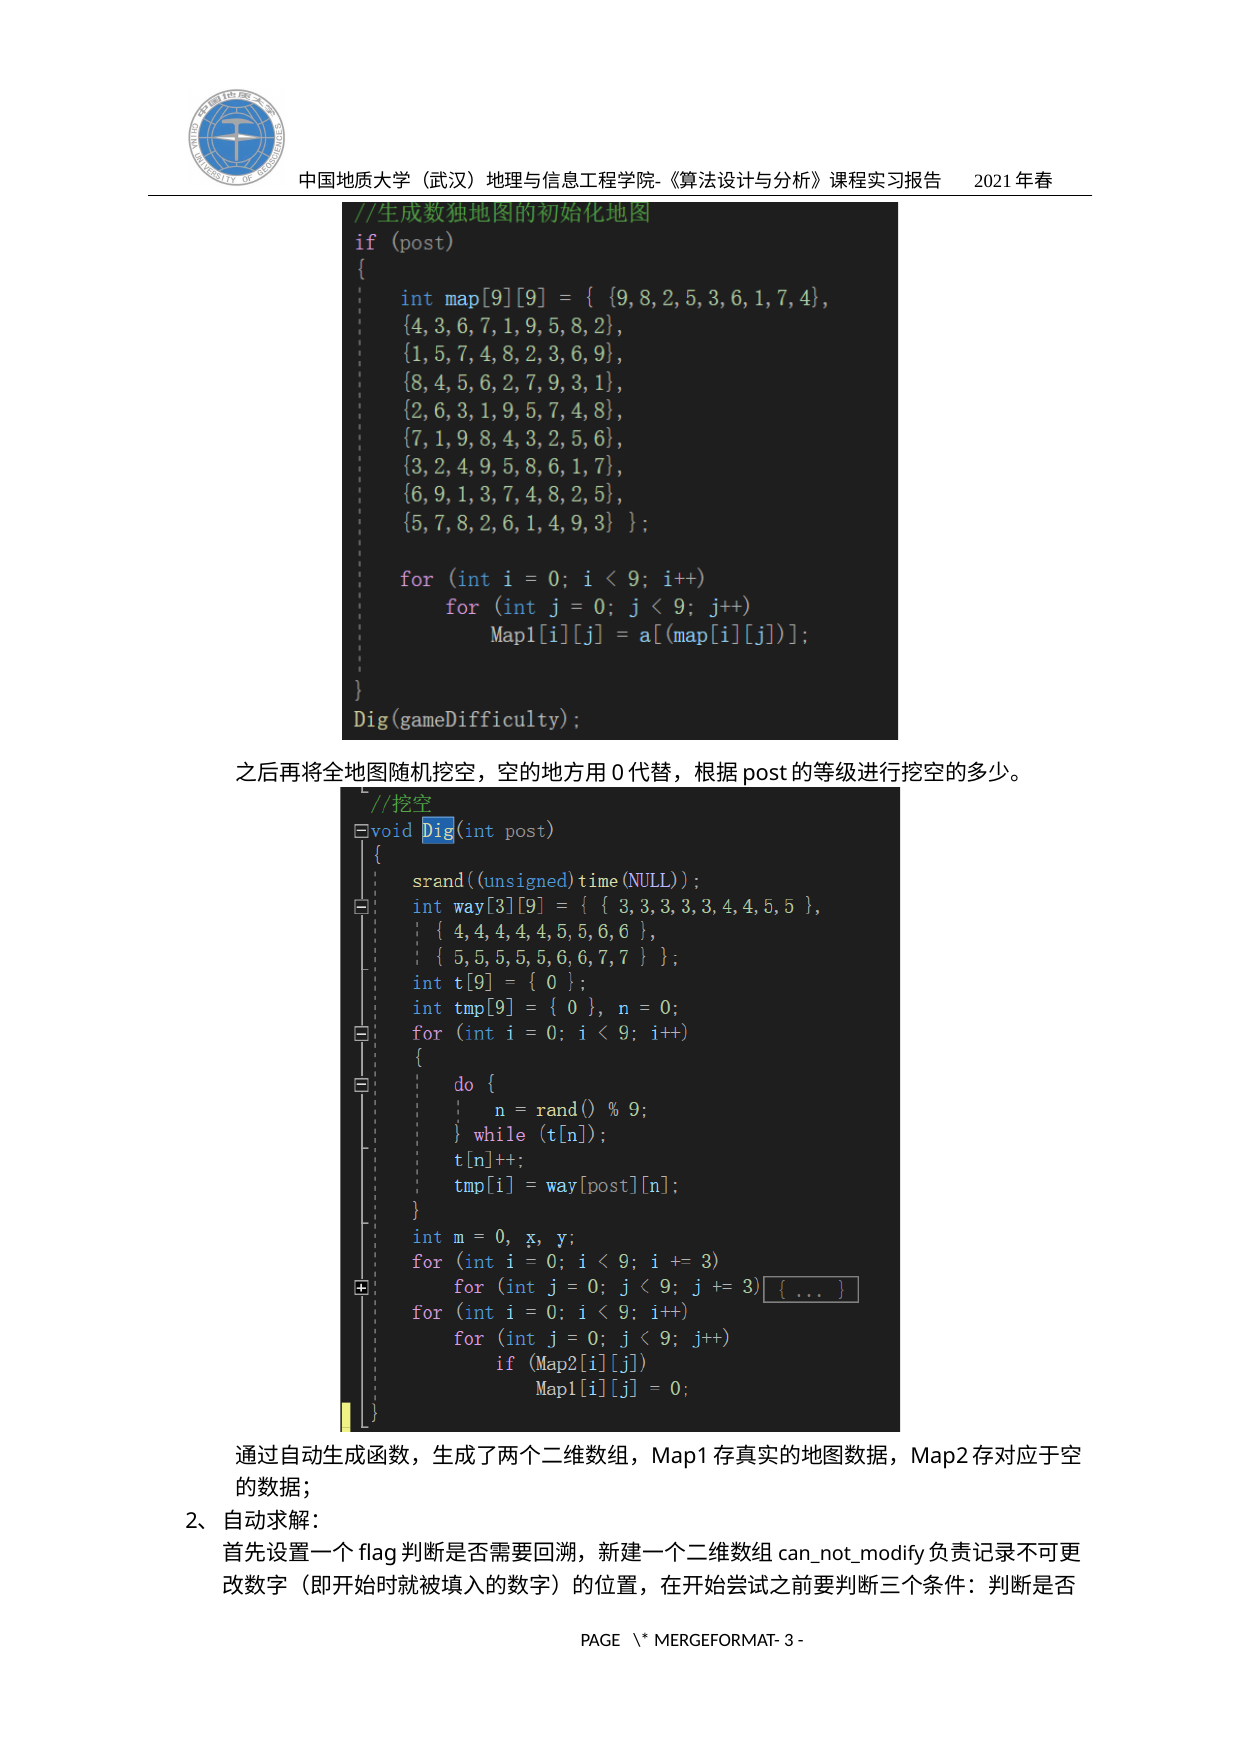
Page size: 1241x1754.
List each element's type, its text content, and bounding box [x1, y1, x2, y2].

picture [340, 787, 901, 1432]
list 自动求解： [185, 1502, 1092, 1535]
list 通过自动生成函数，生成了两个二维数组，Map1存真实的地图数据，Map2存对应于空的数据； [235, 1437, 1092, 1502]
picture [342, 202, 899, 740]
picture [187, 88, 286, 187]
list 之后再将全地图随机挖空，空的地方用0代替，根据post的等级进行挖空的多少。 [235, 755, 1092, 787]
